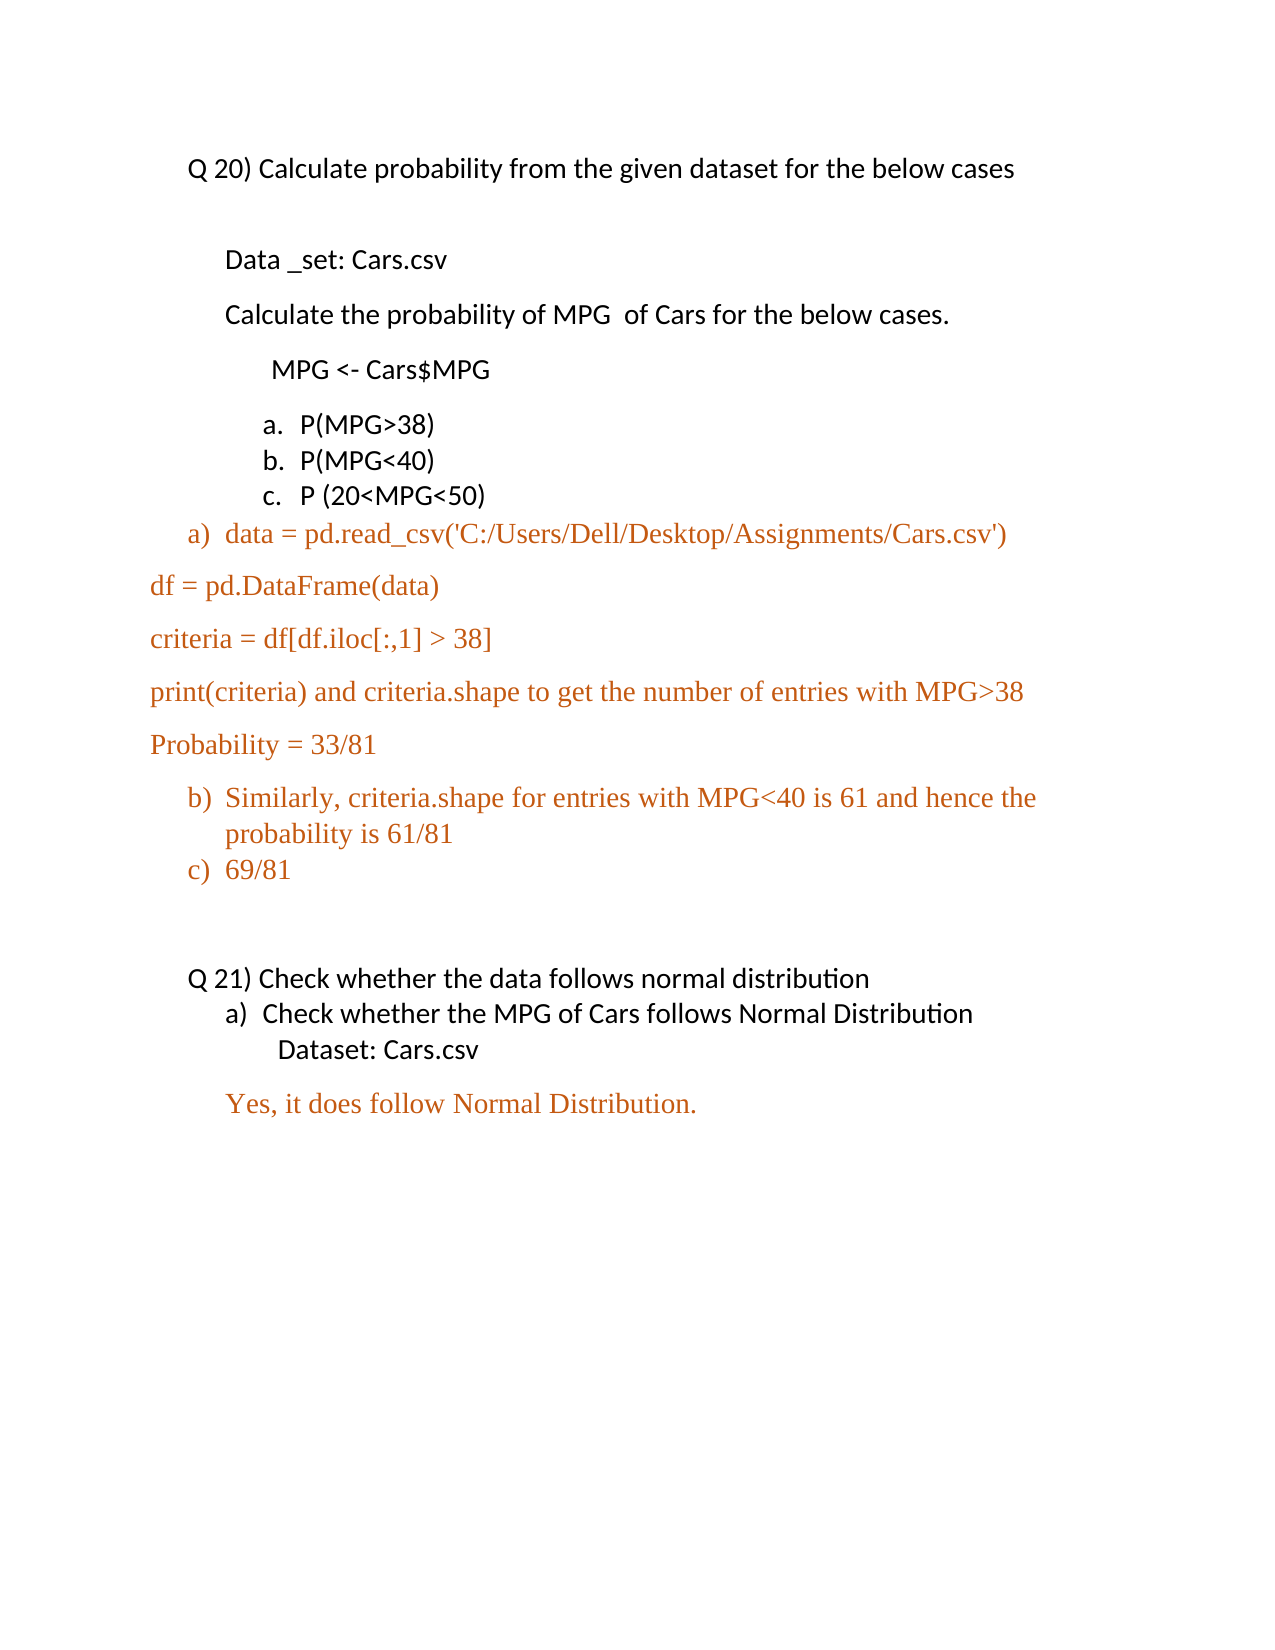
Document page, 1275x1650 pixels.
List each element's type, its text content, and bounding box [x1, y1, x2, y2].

text Q 20) Calculate probability from the given dataset for the below cases [187, 150, 1125, 186]
text criteria = df[df.iloc[:,1] > 38] [150, 621, 1125, 655]
list Check whether the MPG of Cars follows Normal Distribution [225, 996, 1125, 1031]
list Similarly, criteria.shape for entries with MPG<40 is 61 and hence the probability is 61/81 [187, 780, 1125, 849]
text Dataset: Cars.csv [225, 1031, 1125, 1067]
text Q 21) Check whether the data follows normal distribution [187, 960, 1125, 996]
text Calculate the probability of MPG of Cars for the below cases. [225, 296, 1125, 331]
text MPG <- Cars$MPG [225, 351, 1125, 387]
text Yes, it does follow Normal Distribution. [225, 1086, 1125, 1120]
list P(MPG>38) [262, 406, 1125, 442]
list data = pd.read_csv('C:/Users/Dell/Desktop/Assignments/Cars.csv') [187, 516, 1125, 549]
text print(criteria) and criteria.shape to get the number of entries with MPG>38 [150, 674, 1125, 708]
text df = pd.DataFrame(data) [150, 568, 1125, 602]
text Probability = 33/81 [150, 727, 1125, 761]
list 69/81 [187, 852, 1125, 886]
text Data _set: Cars.csv [225, 241, 1125, 276]
list P(MPG<40) [262, 442, 1125, 477]
list P (20<MPG<50) [262, 477, 1125, 513]
